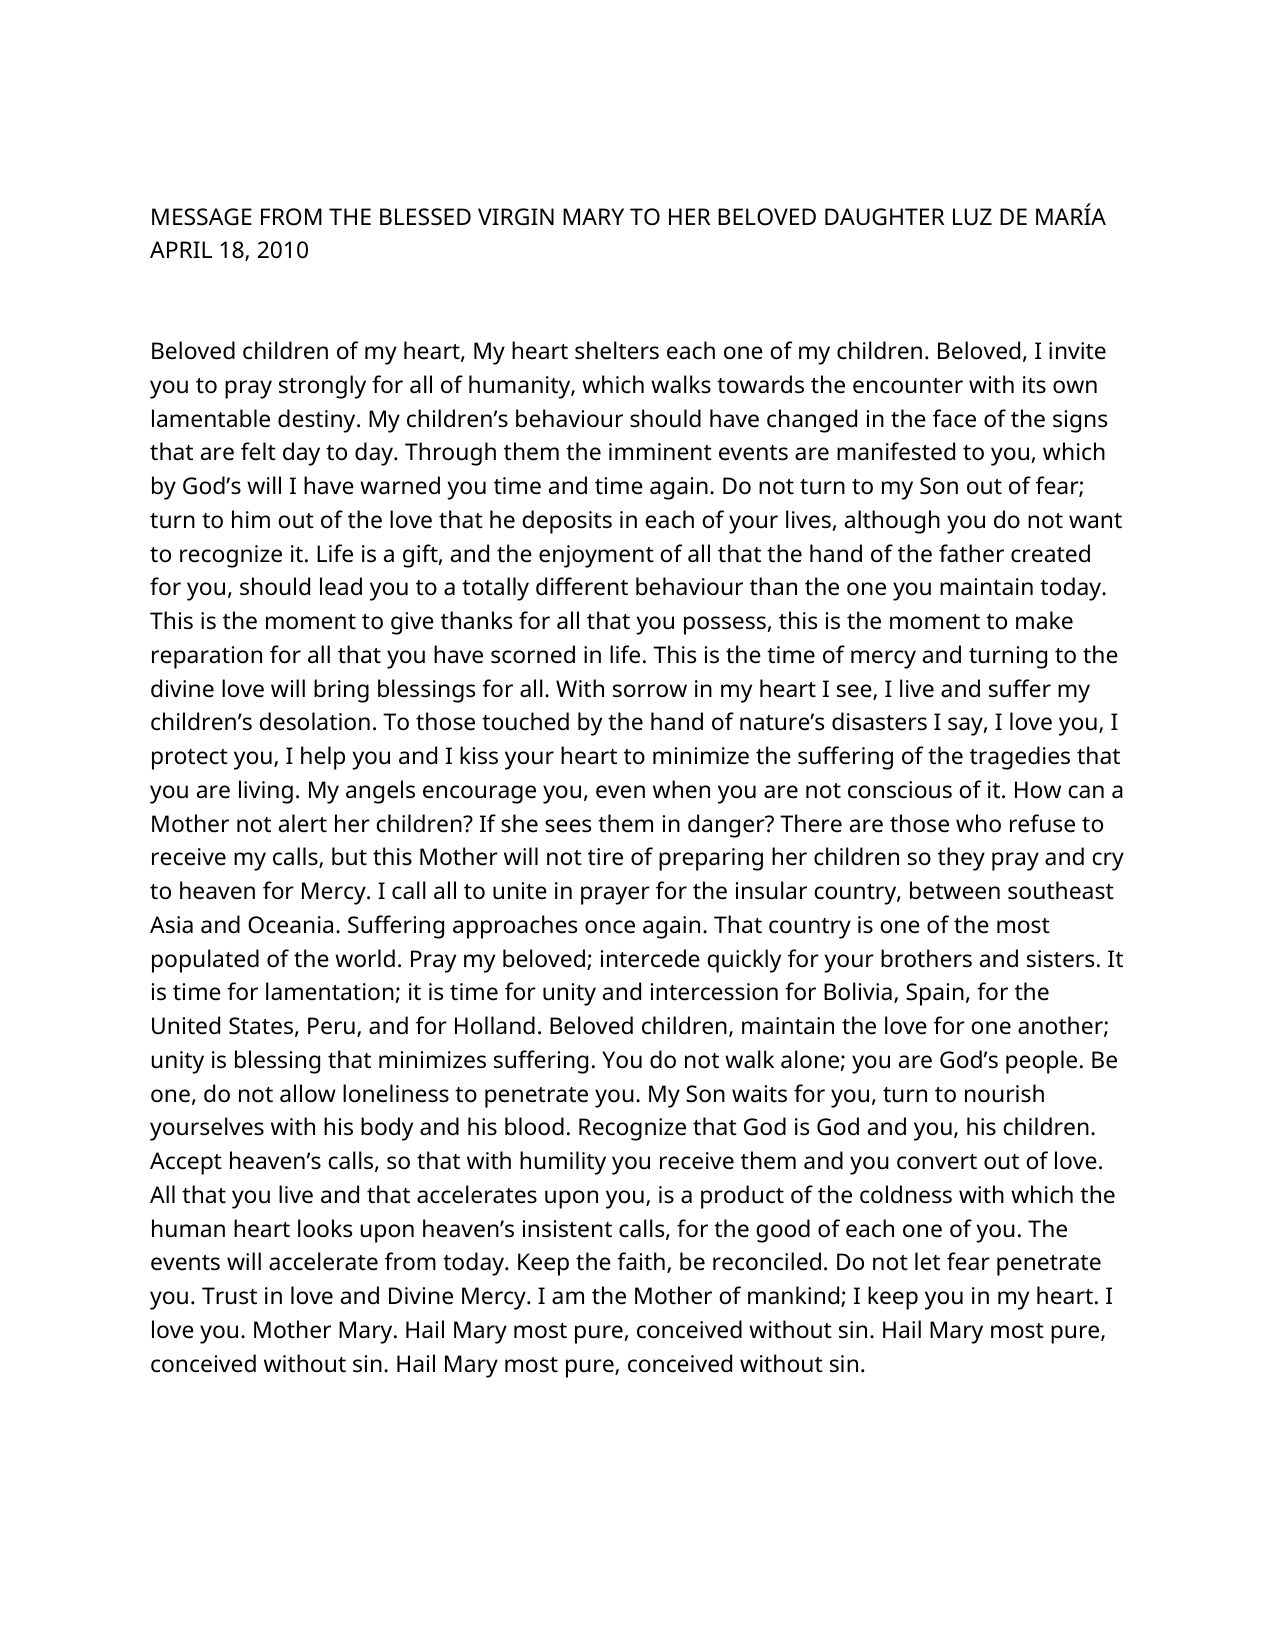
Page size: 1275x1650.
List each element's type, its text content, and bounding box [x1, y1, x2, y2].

text MESSAGE FROM THE BLESSED VIRGIN MARY TO HER BELOVED DAUGHTER LUZ DE MARÍA APRIL 18, 2010 [150, 200, 1125, 265]
text Beloved children of my heart, My heart shelters each one of my children. Beloved, I invite you to pray strongly for all of humanity, which walks towards the encounter with its own lamentable destiny. My children’s behaviour should have changed in the face of the signs that are felt day to day. Through them the imminent events are manifested to you, which by God’s will I have warned you time and time again. Do not turn to my Son out of fear; turn to him out of the love that he deposits in each of your lives, although you do not want to recognize it. Life is a gift, and the enjoyment of all that the hand of the father created for you, should lead you to a totally different behaviour than the one you maintain today. This is the moment to give thanks for all that you possess, this is the moment to make reparation for all that you have scorned in life. This is the time of mercy and turning to the divine love will bring blessings for all. With sorrow in my heart I see, I live and suffer my children’s desolation. To those touched by the hand of nature’s disasters I say, I love you, I protect you, I help you and I kiss your heart to minimize the suffering of the tragedies that you are living. My angels encourage you, even when you are not conscious of it. How can a Mother not alert her children? If she sees them in danger? There are those who refuse to receive my calls, but this Mother will not tire of preparing her children so they pray and cry to heaven for Mercy. I call all to unite in prayer for the insular country, between southeast Asia and Oceania. Suffering approaches once again. That country is one of the most populated of the world. Pray my beloved; intercede quickly for your brothers and sisters. It is time for lamentation; it is time for unity and intercession for Bolivia, Spain, for the United States, Peru, and for Holland. Beloved children, maintain the love for one another; unity is blessing that minimizes suffering. You do not walk alone; you are God’s people. Be one, do not allow loneliness to penetrate you. My Son waits for you, turn to nourish yourselves with his body and his blood. Recognize that God is God and you, his children. Accept heaven’s calls, so that with humility you receive them and you convert out of love. All that you live and that accelerates upon you, is a product of the coldness with which the human heart looks upon heaven’s insistent calls, for the good of each one of you. The events will accelerate from today. Keep the faith, be reconciled. Do not let fear penetrate you. Trust in love and Divine Mercy. I am the Mother of mankind; I keep you in my heart. I love you. Mother Mary. Hail Mary most pure, conceived without sin. Hail Mary most pure, conceived without sin. Hail Mary most pure, conceived without sin. [150, 335, 1125, 1379]
